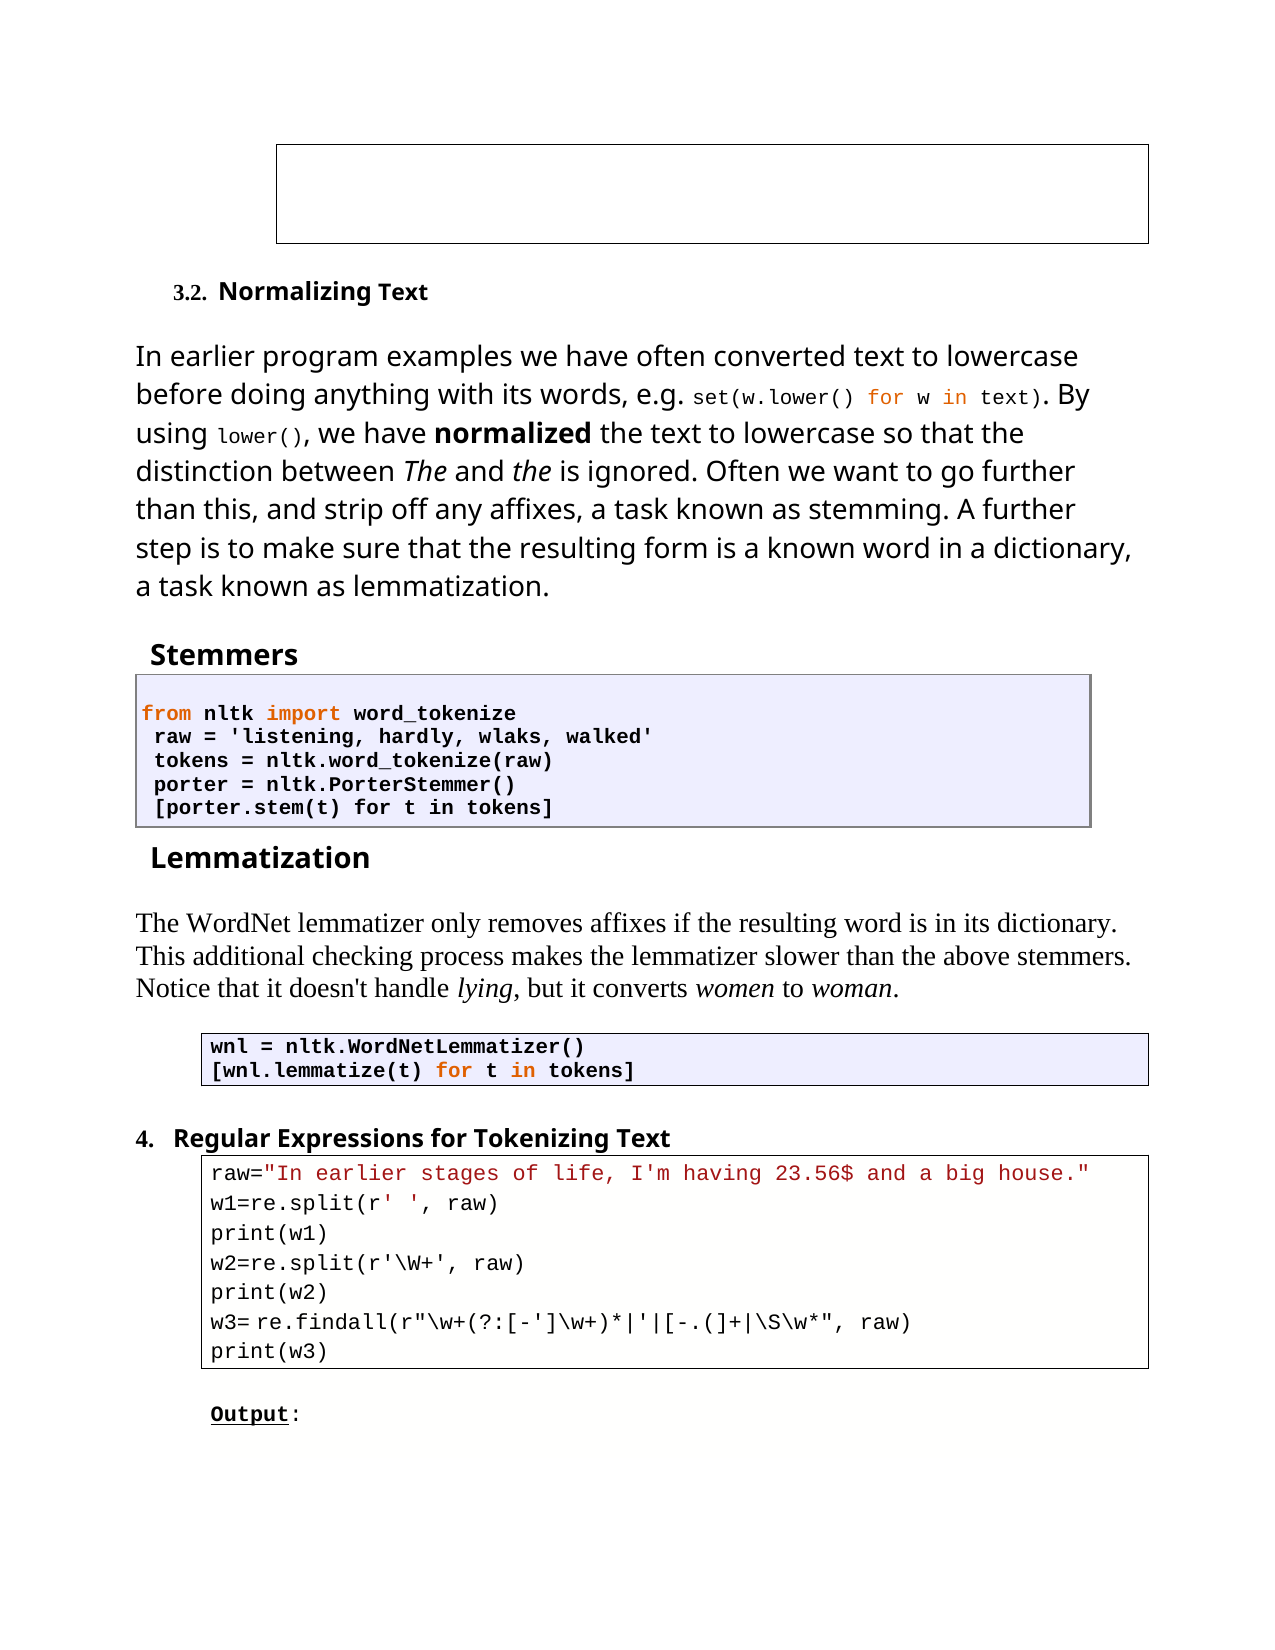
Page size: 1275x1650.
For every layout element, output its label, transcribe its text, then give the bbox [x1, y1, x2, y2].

subtitle Regular Expressions for Tokenizing Text [135, 1121, 1139, 1154]
text w3= re.findall(r"\w+(?:[-']\w+)*|'|[-.(]+|\S\w*", raw) [202, 1303, 1148, 1333]
text print(w3) [202, 1333, 1148, 1368]
text In earlier program examples we have often converted text to lowercase before doing anything with its words, e.g. set(w.lower() for w in text). By using lower(), we have normalized the text to lowercase so that the distinction between The and the is ignored. Often we want to go further than this, and strip off any affixes, a task known as stemming. A further step is to make sure that the resulting form is a known word in a dictionary, a task known as lemmatization. [135, 336, 1139, 605]
subtitle Normalizing Text [173, 273, 1139, 307]
text w1=re.split(r' ', raw) [202, 1184, 1148, 1214]
subtitle Stemmers [150, 634, 1139, 673]
text print(w1) [202, 1214, 1148, 1244]
subtitle Lemmatization [150, 838, 1139, 877]
text Output: [210, 1398, 1139, 1428]
text wnl = nltk.WordNetLemmatizer() [202, 1034, 1148, 1057]
text raw="In earlier stages of life, I'm having 23.56$ and a big house." [202, 1156, 1148, 1184]
text [wnl.lemmatize(t) for t in tokens] [202, 1057, 1148, 1085]
text The WordNet lemmatizer only removes affixes if the resulting word is in its dictionary. This additional checking process makes the lemmatizer slower than the above stemmers. Notice that it doesn't handle lying, but it converts women to woman. [135, 907, 1139, 1004]
text print(w2) [202, 1273, 1148, 1303]
text w2=re.split(r'\W+', raw) [202, 1244, 1148, 1273]
table_header from nltk import word_tokenize [137, 675, 1089, 826]
